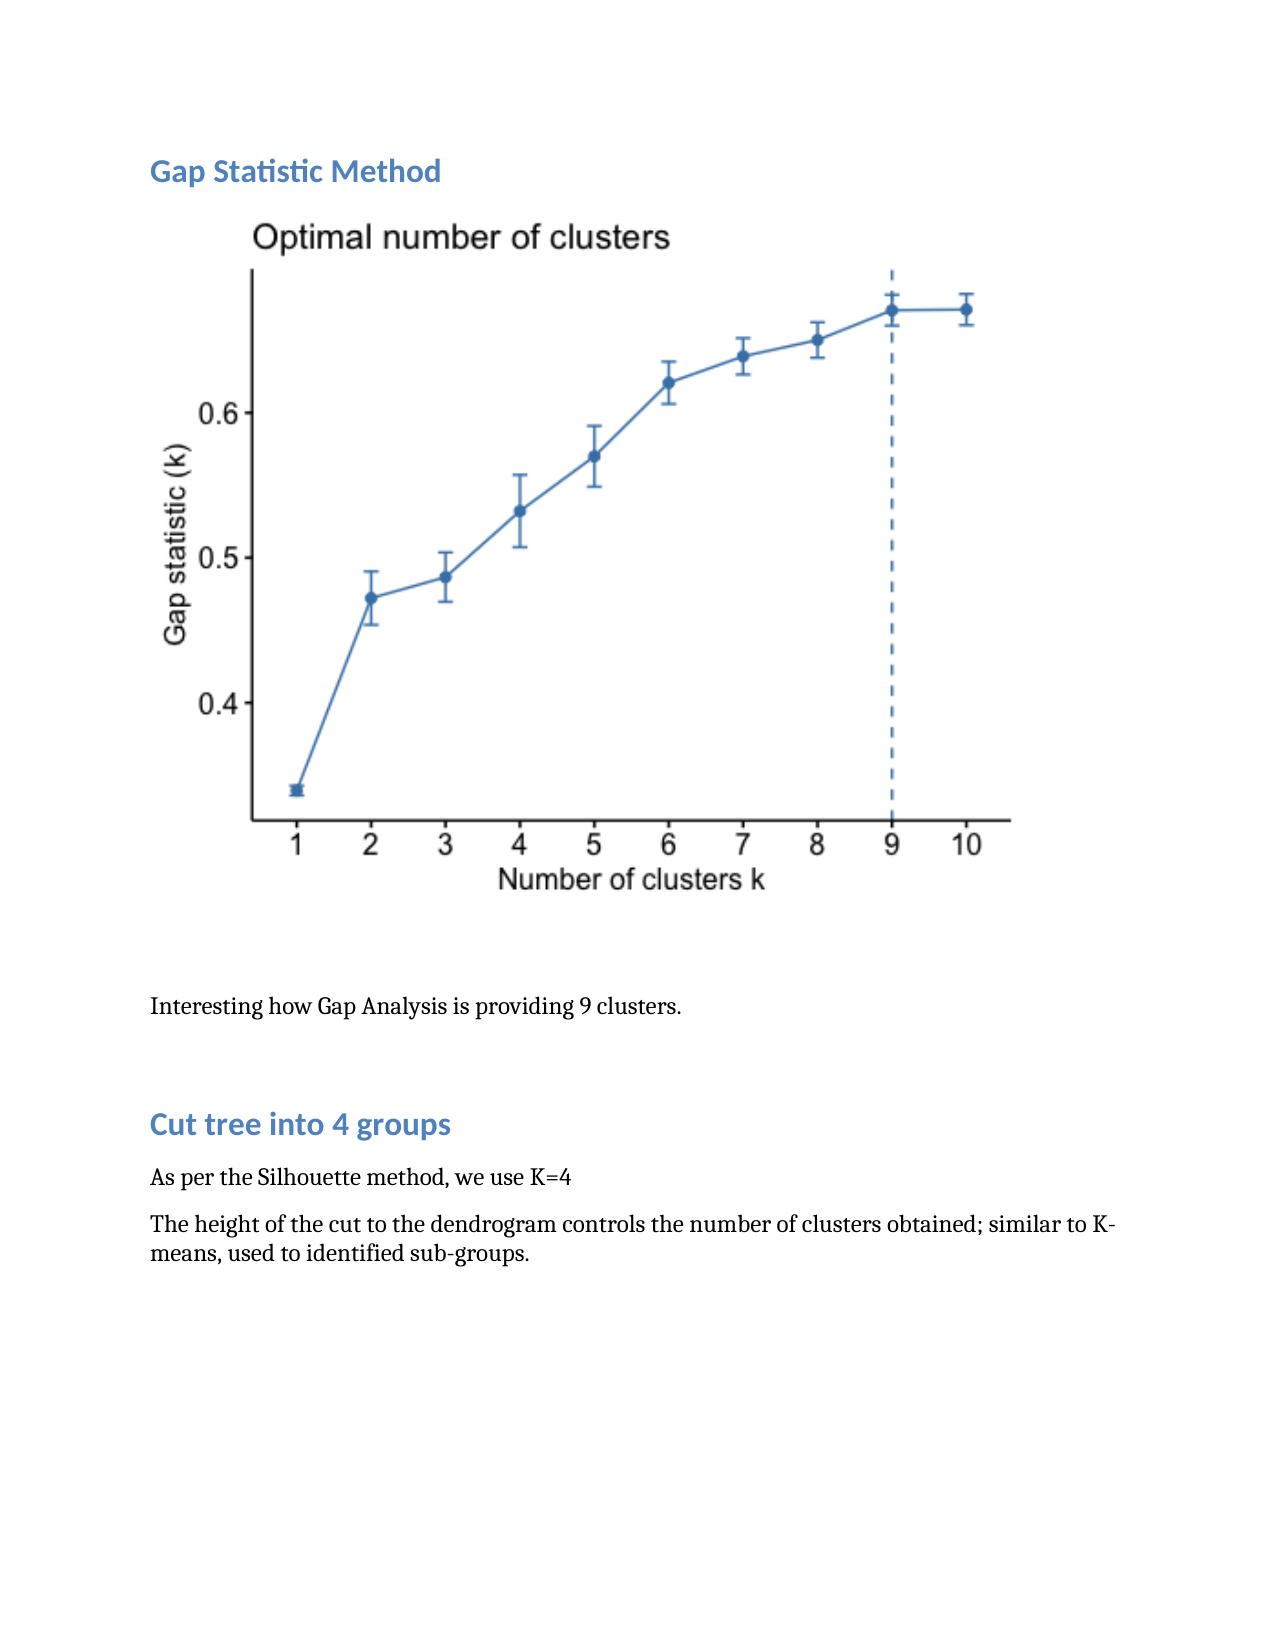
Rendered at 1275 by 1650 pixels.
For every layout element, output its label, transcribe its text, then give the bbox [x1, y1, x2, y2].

picture [150, 209, 1025, 910]
subtitle Gap Statistic Method [150, 150, 1125, 191]
text As per the Silhouette method, we use K=4 [150, 1162, 1125, 1191]
subtitle Cut tree into 4 groups [150, 1103, 1125, 1144]
text The height of the cut to the dendrogram controls the number of clusters obtained; similar to K-means, used to identified sub-groups. [150, 1210, 1125, 1267]
subtitle Interesting how Gap Analysis is providing 9 clusters. [150, 992, 1125, 1021]
